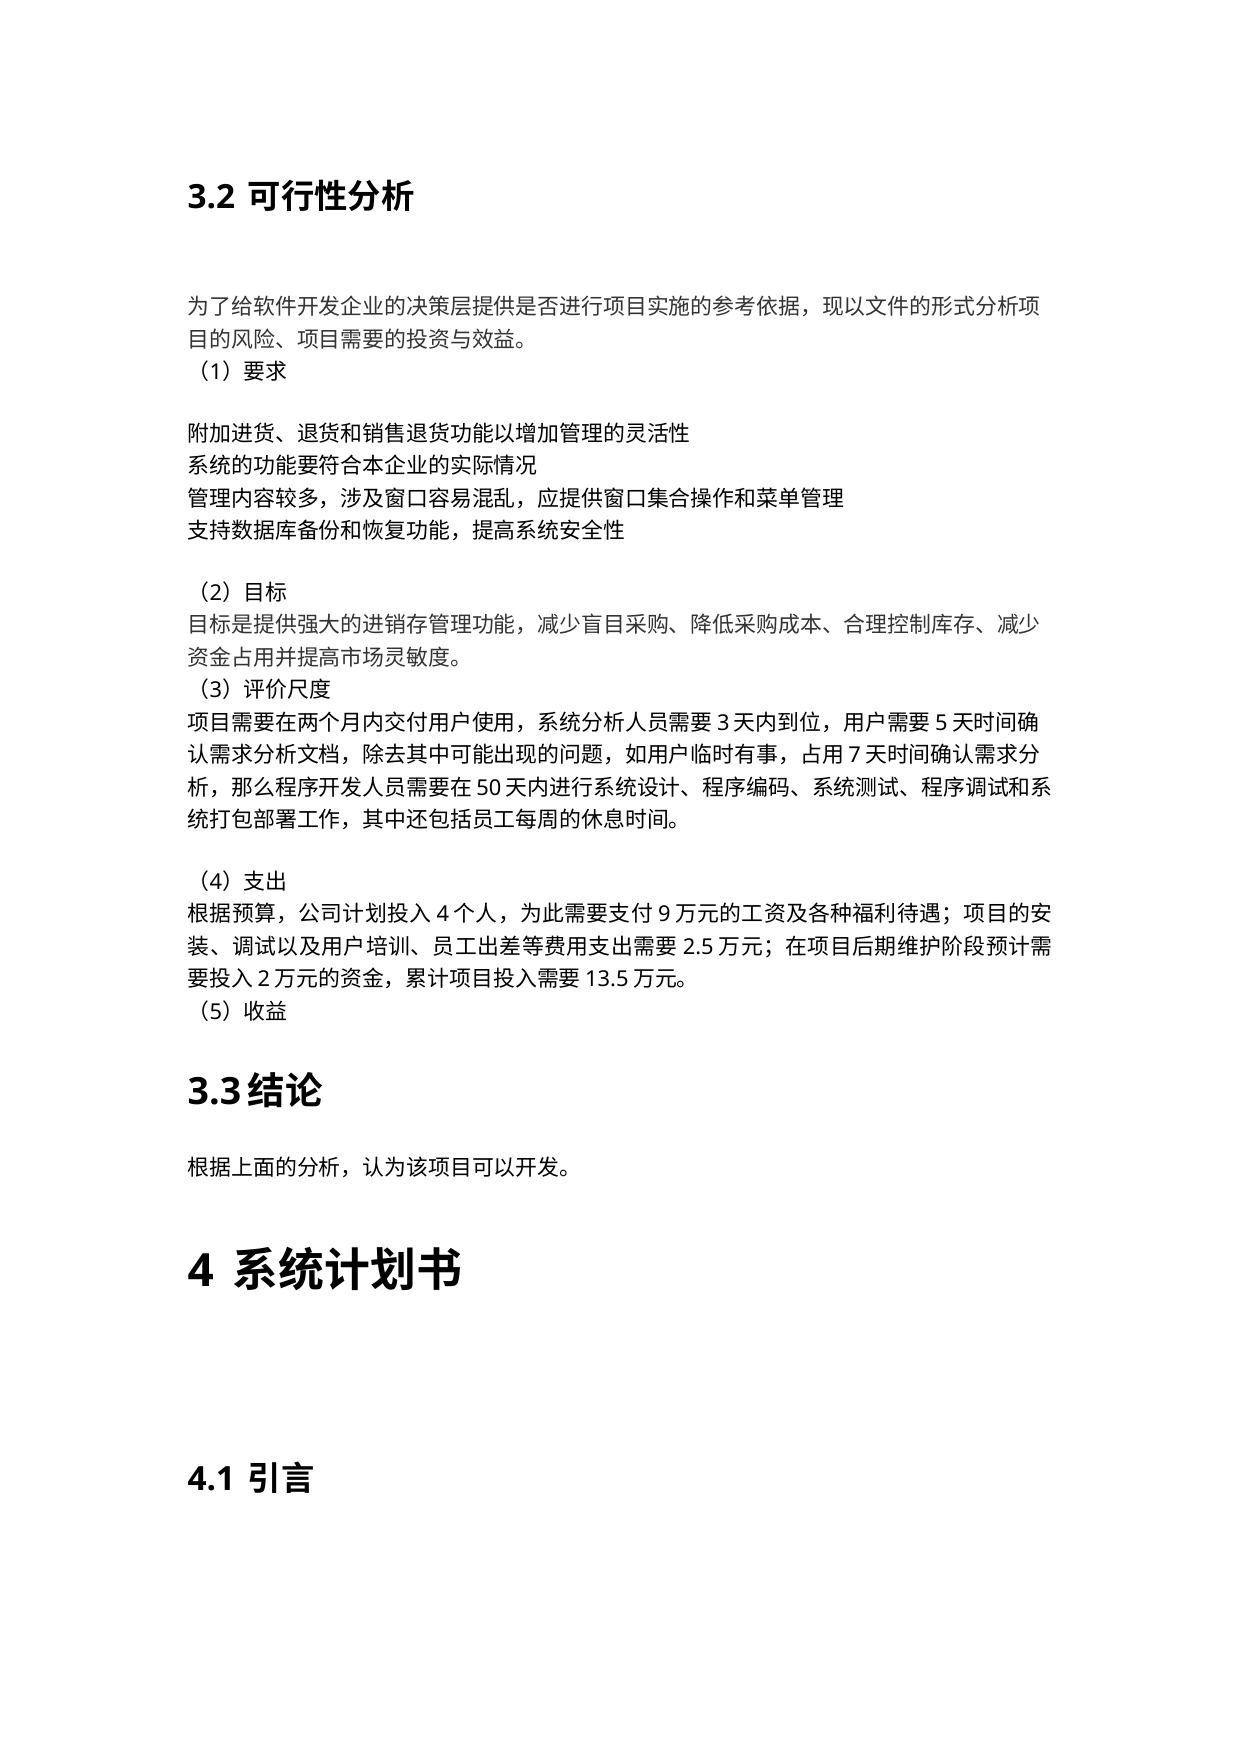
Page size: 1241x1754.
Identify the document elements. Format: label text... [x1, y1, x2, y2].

text 支持数据库备份和恢复功能，提高系统安全性 [187, 513, 1053, 545]
text 系统的功能要符合本企业的实际情况 [187, 448, 1053, 480]
subtitle 可行性分析 [187, 162, 1053, 227]
subtitle 结论 [187, 1055, 1053, 1120]
subtitle 引言 [187, 1443, 1053, 1508]
text （2）目标 目标是提供强大的进销存管理功能，减少盲目采购、降低采购成本、合理控制库存、减少资金占用并提高市场灵敏度。 （3）评价尺度 项目需要在两个月内交付用户使用，系统分析人员需要3天内到位，用户需要5天时间确认需求分析文档，除去其中可能出现的问题，如用户临时有事，占用7天时间确认需求分析，那么程序开发人员需要在50天内进行系统设计、程序编码、系统测试、程序调试和系统打包部署工作，其中还包括员工每周的休息时间。 [187, 574, 1053, 834]
text （4）支出 根据预算，公司计划投入4个人，为此需要支付9万元的工资及各种福利待遇；项目的安装、调试以及用户培训、员工出差等费用支出需要2.5万元；在项目后期维护阶段预计需要投入2万元的资金，累计项目投入需要13.5万元。 （5）收益 [187, 864, 1053, 1026]
text 管理内容较多，涉及窗口容易混乱，应提供窗口集合操作和菜单管理 [187, 480, 1053, 513]
text 为了给软件开发企业的决策层提供是否进行项目实施的参考依据，现以文件的形式分析项目的风险、项目需要的投资与效益。 （1）要求 [187, 256, 1053, 386]
text 附加进货、退货和销售退货功能以增加管理的灵活性 [187, 415, 1053, 448]
text 根据上面的分析，认为该项目可以开发。 [187, 1149, 1053, 1182]
subtitle 系统计划书 [187, 1217, 1053, 1315]
